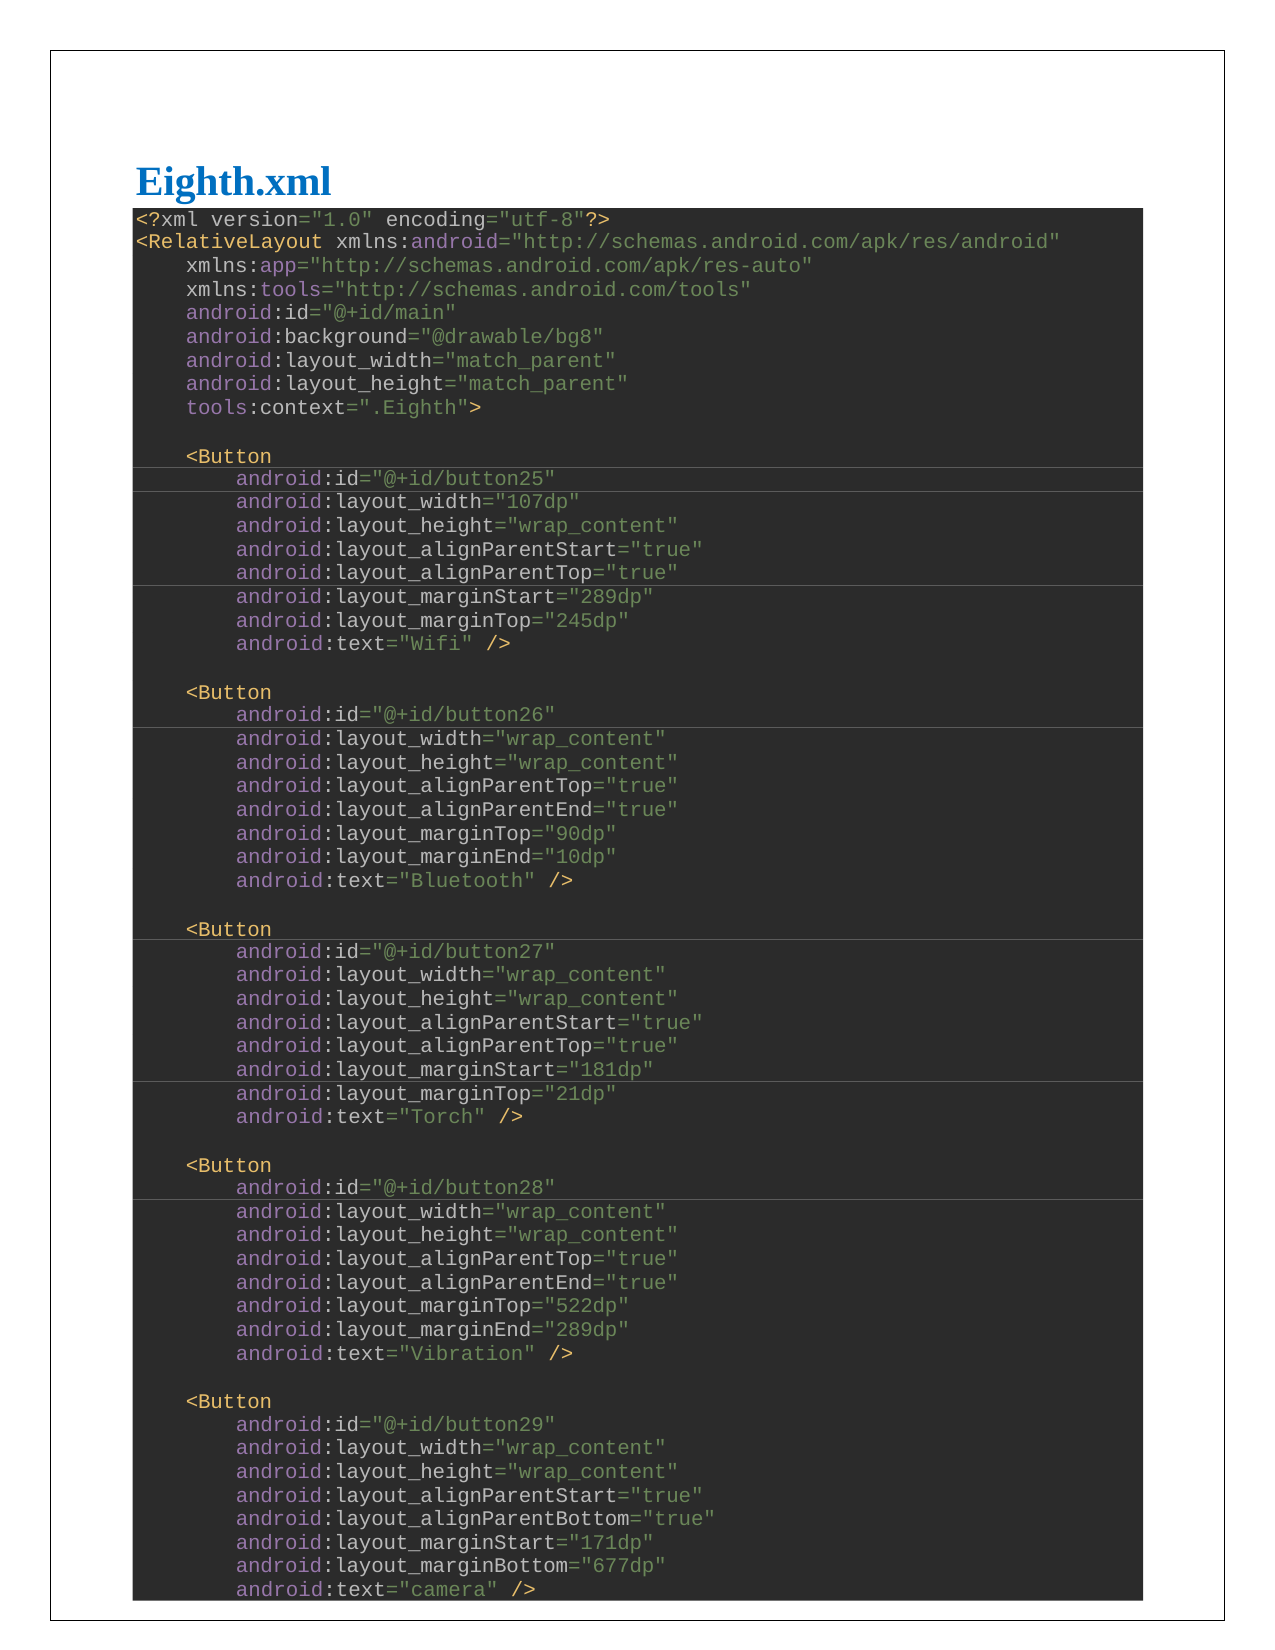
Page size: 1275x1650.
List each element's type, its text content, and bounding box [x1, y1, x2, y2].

text <Button [186, 917, 1154, 941]
text android:id="@+id/main" android:background="@drawable/bg8" android:layout_width="match_parent" android:layout_height="match_parent" tools:context=".Eighth"> [186, 302, 711, 421]
text android:id="@+id/button25" android:layout_width="107dp" android:layout_height="wrap_content" android:layout_alignParentStart="true" android:layout_alignParentTop="true" android:layout_marginStart="289dp" android:layout_marginTop="245dp" android:text="Wifi" /> [236, 468, 711, 657]
text <?xml version="1.0" encoding="utf-8"?> [136, 208, 1154, 231]
text android:id="@+id/button28" android:layout_width="wrap_content" android:layout_height="wrap_content" android:layout_alignParentTop="true" android:layout_alignParentEnd="true" android:layout_marginTop="522dp" android:layout_marginEnd="289dp" android:text="Vibration" /> [236, 1177, 711, 1366]
text <Button [186, 444, 1154, 468]
text <Button [186, 1390, 1154, 1414]
subtitle Eighth.xml [136, 156, 1154, 204]
text android:id="@+id/button27" android:layout_width="wrap_content" android:layout_height="wrap_content" android:layout_alignParentStart="true" android:layout_alignParentTop="true" android:layout_marginStart="181dp" android:layout_marginTop="21dp" android:text="Torch" /> [236, 941, 711, 1130]
text android:id="@+id/button29" android:layout_width="wrap_content" android:layout_height="wrap_content" android:layout_alignParentStart="true" android:layout_alignParentBottom="true" android:layout_marginStart="171dp" android:layout_marginBottom="677dp" android:text="camera" /> [236, 1414, 805, 1603]
text android:id="@+id/button26" android:layout_width="wrap_content" android:layout_height="wrap_content" android:layout_alignParentTop="true" android:layout_alignParentEnd="true" android:layout_marginTop="90dp" android:layout_marginEnd="10dp" android:text="Bluetooth" /> [236, 704, 711, 893]
text <Button [186, 1154, 1154, 1177]
text <RelativeLayout xmlns:android="http://schemas.android.com/apk/res/android" xmlns:app="http://schemas.android.com/apk/res-auto" xmlns:tools="http://schemas.android.com/tools" [136, 231, 1061, 302]
text <Button [186, 681, 1154, 704]
